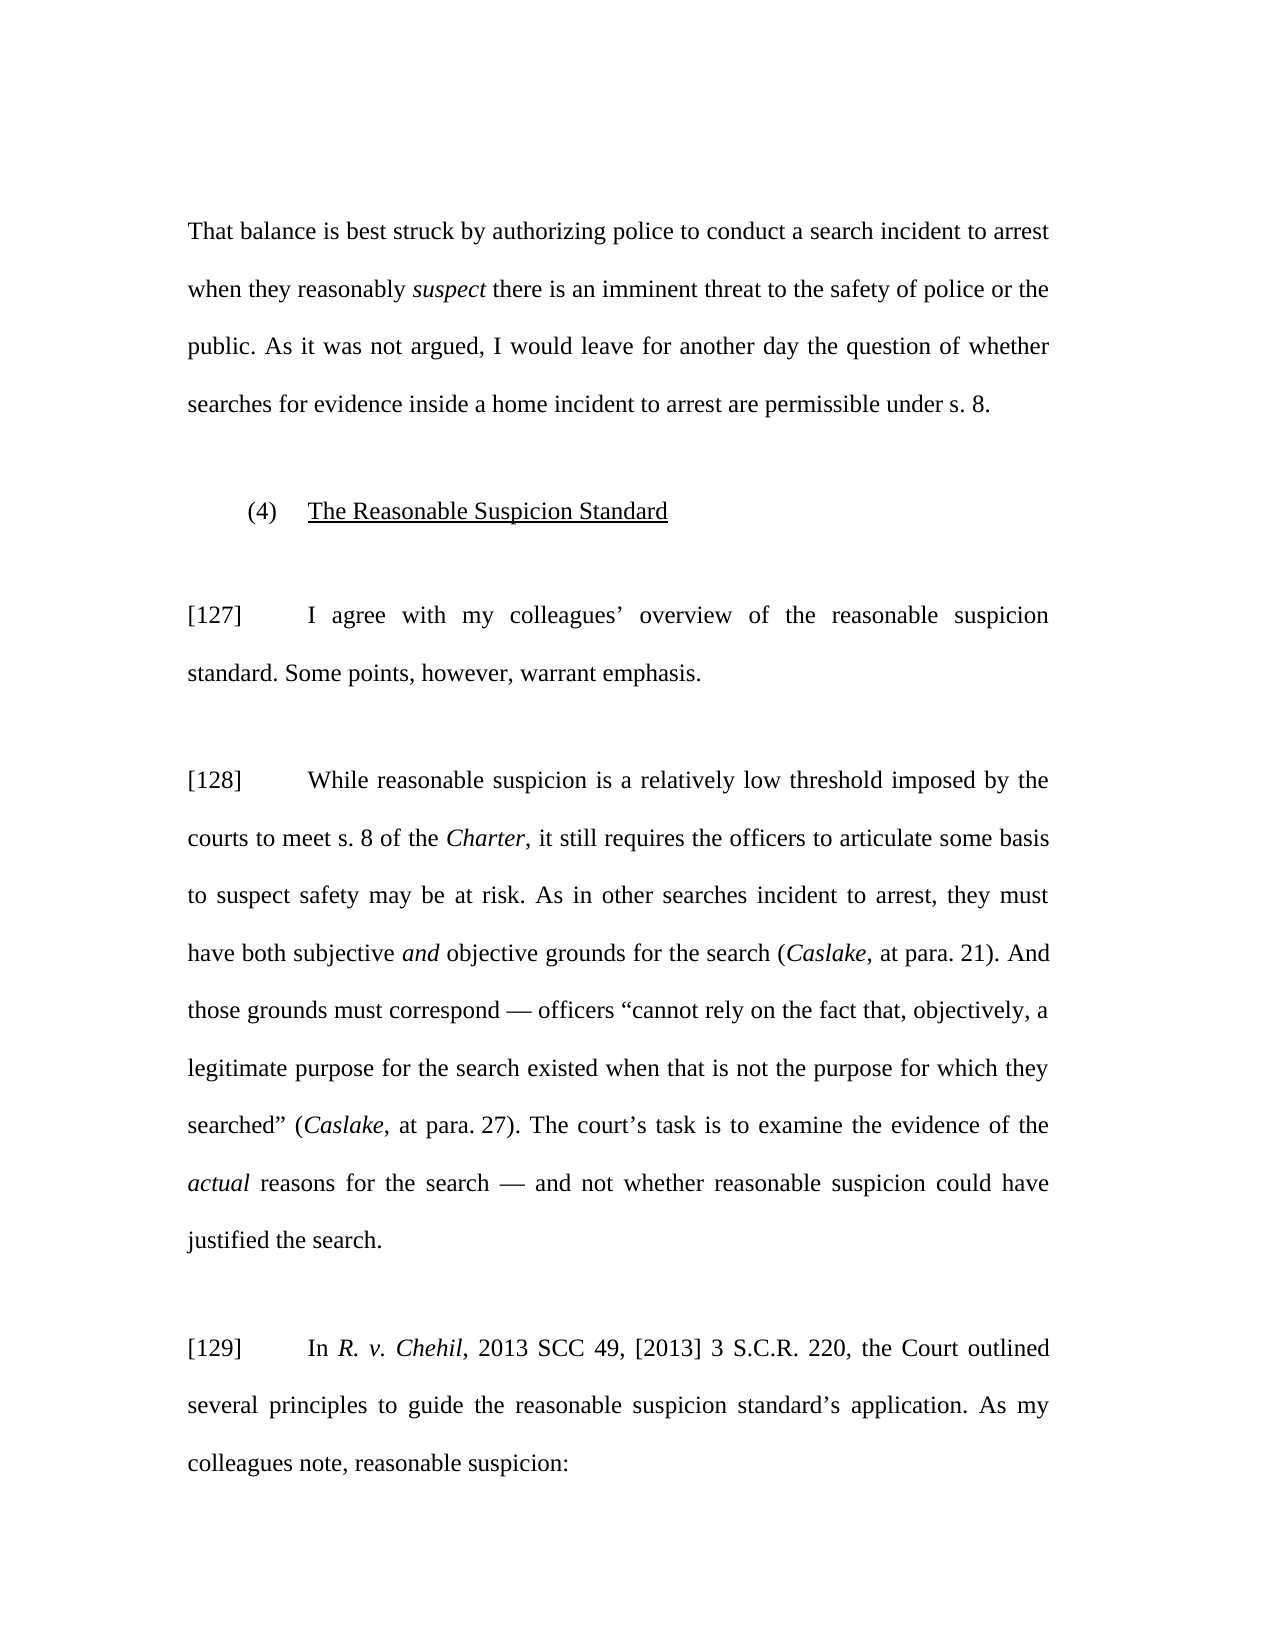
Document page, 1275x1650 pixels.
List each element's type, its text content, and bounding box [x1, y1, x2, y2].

text I agree with my colleagues’ overview of the reasonable suspicion standard. Some points, however, warrant emphasis. [187, 600, 1050, 686]
text While reasonable suspicion is a relatively low threshold imposed by the courts to meet s. 8 of the Charter, it still requires the officers to articulate some basis to suspect safety may be at risk. As in other searches incident to arrest, they must have both subjective and objective grounds for the search (Caslake, at para. 21). And those grounds must correspond — officers “cannot rely on the fact that, objectively, a legitimate purpose for the search existed when that is not the purpose for which they searched” (Caslake, at para. 27). The court’s task is to examine the evidence of the actual reasons for the search — and not whether reasonable suspicion could have justified the search. [187, 765, 1050, 1254]
title The Reasonable Suspicion Standard [247, 496, 1050, 525]
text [187, 216, 1050, 418]
text In R. v. Chehil, 2013 SCC 49, [2013] 3 S.C.R. 220, the Court outlined several principles to guide the reasonable suspicion standard’s application. As my colleagues note, reasonable suspicion: [187, 1333, 1050, 1476]
